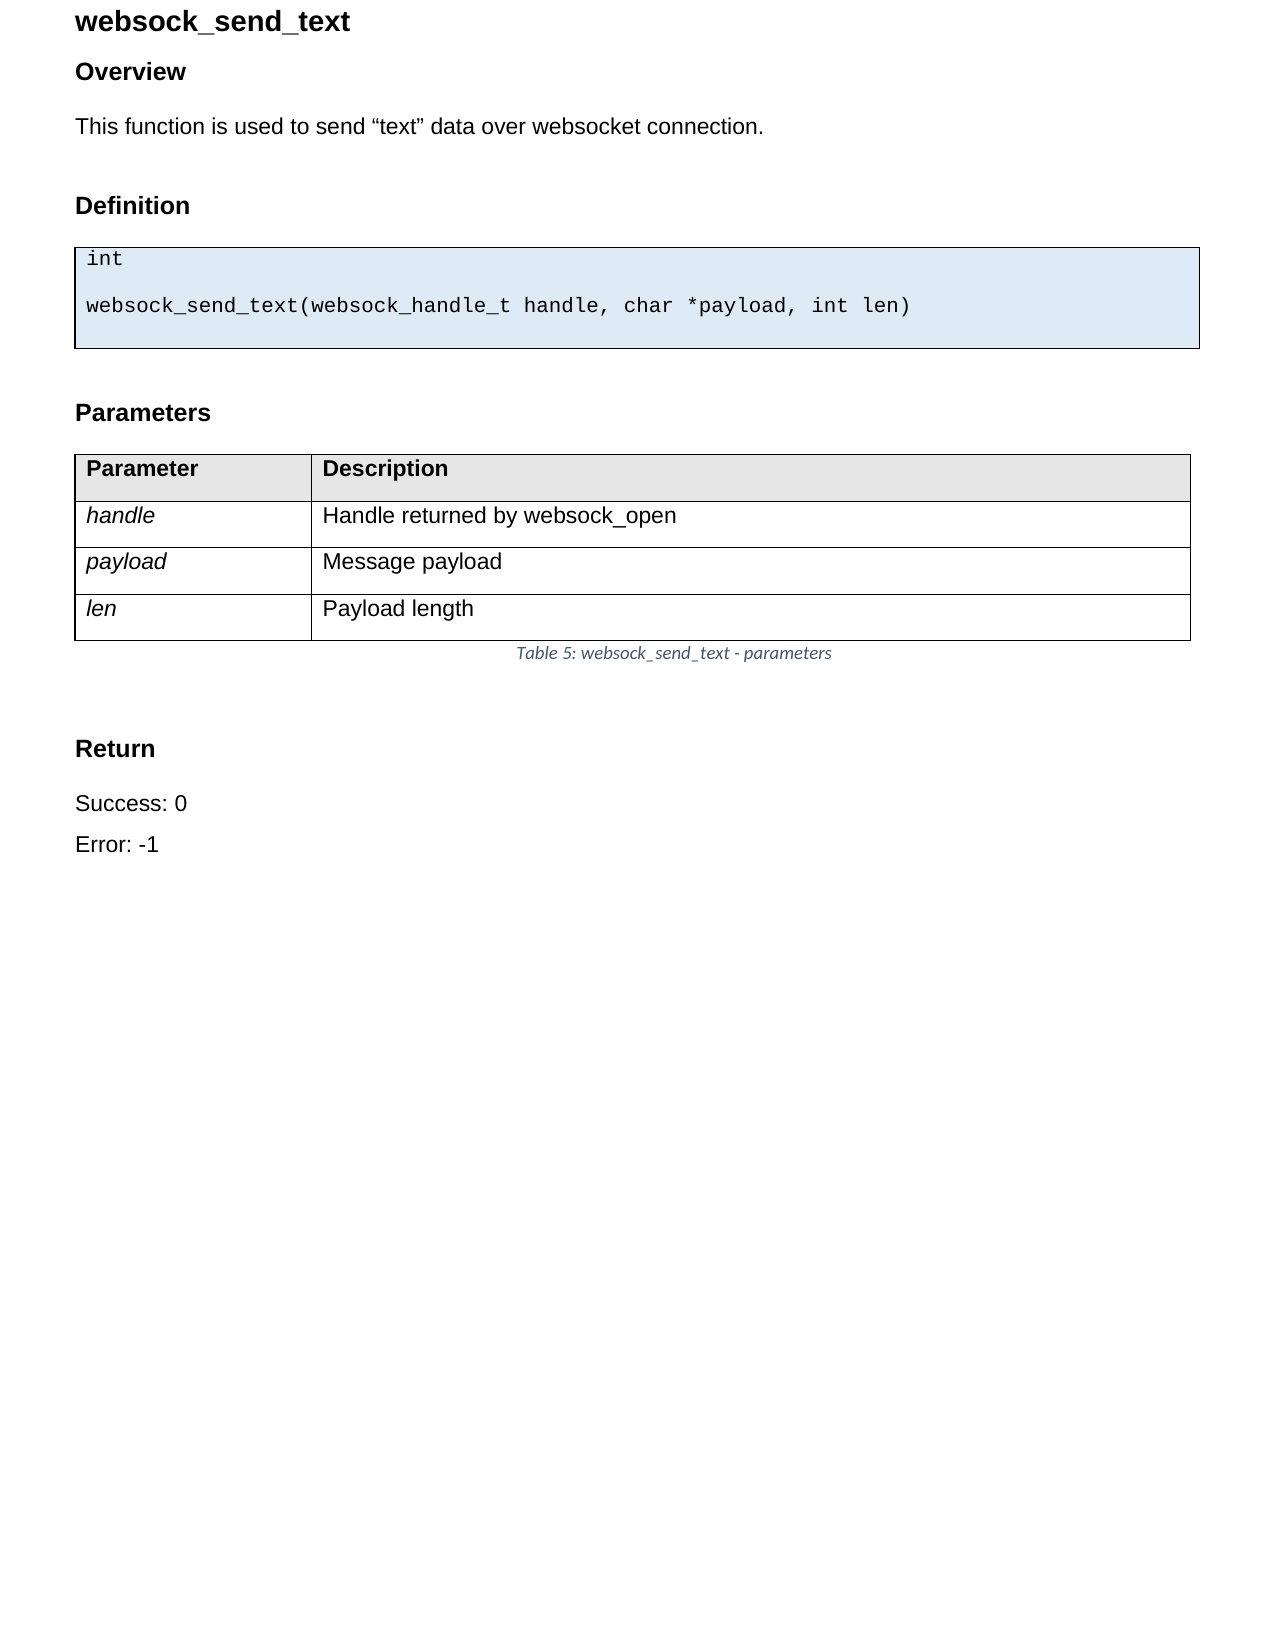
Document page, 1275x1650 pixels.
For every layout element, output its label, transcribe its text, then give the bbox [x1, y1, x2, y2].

table_cell handle [76, 502, 311, 547]
text Error: -1 [75, 831, 1200, 857]
table_cell len [76, 595, 311, 640]
table_cell payload [76, 548, 311, 593]
text Success: 0 [75, 790, 1200, 817]
subtitle Parameters [75, 398, 1200, 427]
table_header int websock_send_text(websock_handle_t handle, char *payload, int len) [76, 248, 1199, 348]
table_cell Handle returned by websock_open [312, 502, 1190, 547]
table_header Description [312, 455, 1190, 501]
subtitle Definition [75, 191, 1200, 220]
table_header Parameter [76, 455, 311, 501]
table_cell Payload length [312, 595, 1190, 640]
subtitle Overview [75, 57, 1200, 86]
subtitle Return [75, 734, 1200, 763]
table_cell Message payload [312, 548, 1190, 593]
text This function is used to send “text” data over websocket connection. [75, 113, 1200, 139]
subtitle websock_send_text [75, 4, 1200, 38]
